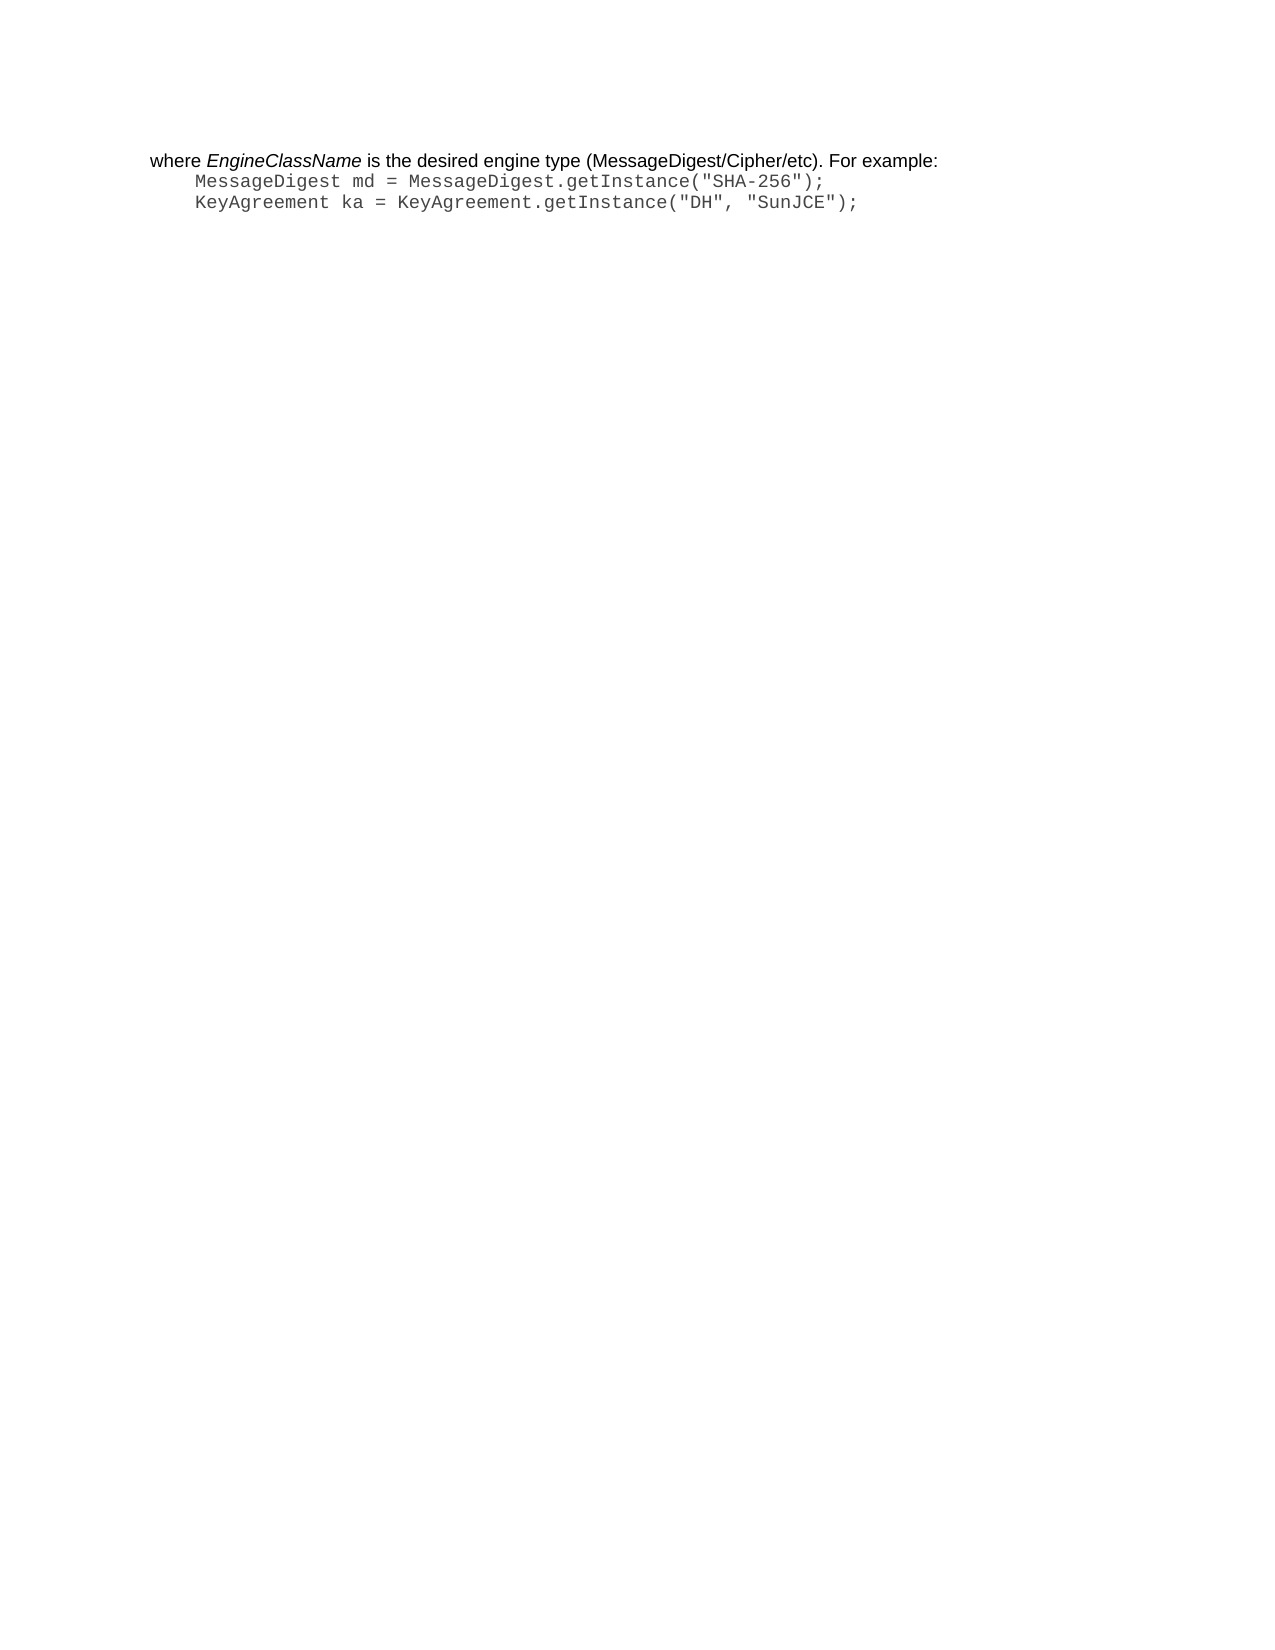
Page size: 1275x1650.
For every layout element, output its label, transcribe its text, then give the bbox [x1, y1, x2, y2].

text KeyAgreement ka = KeyAgreement.getInstance("DH", "SunJCE"); [150, 193, 1125, 214]
text where EngineClassName is the desired engine type (MessageDigest/Cipher/etc). For example: [150, 150, 1125, 172]
text MessageDigest md = MessageDigest.getInstance("SHA-256"); [150, 172, 1125, 193]
